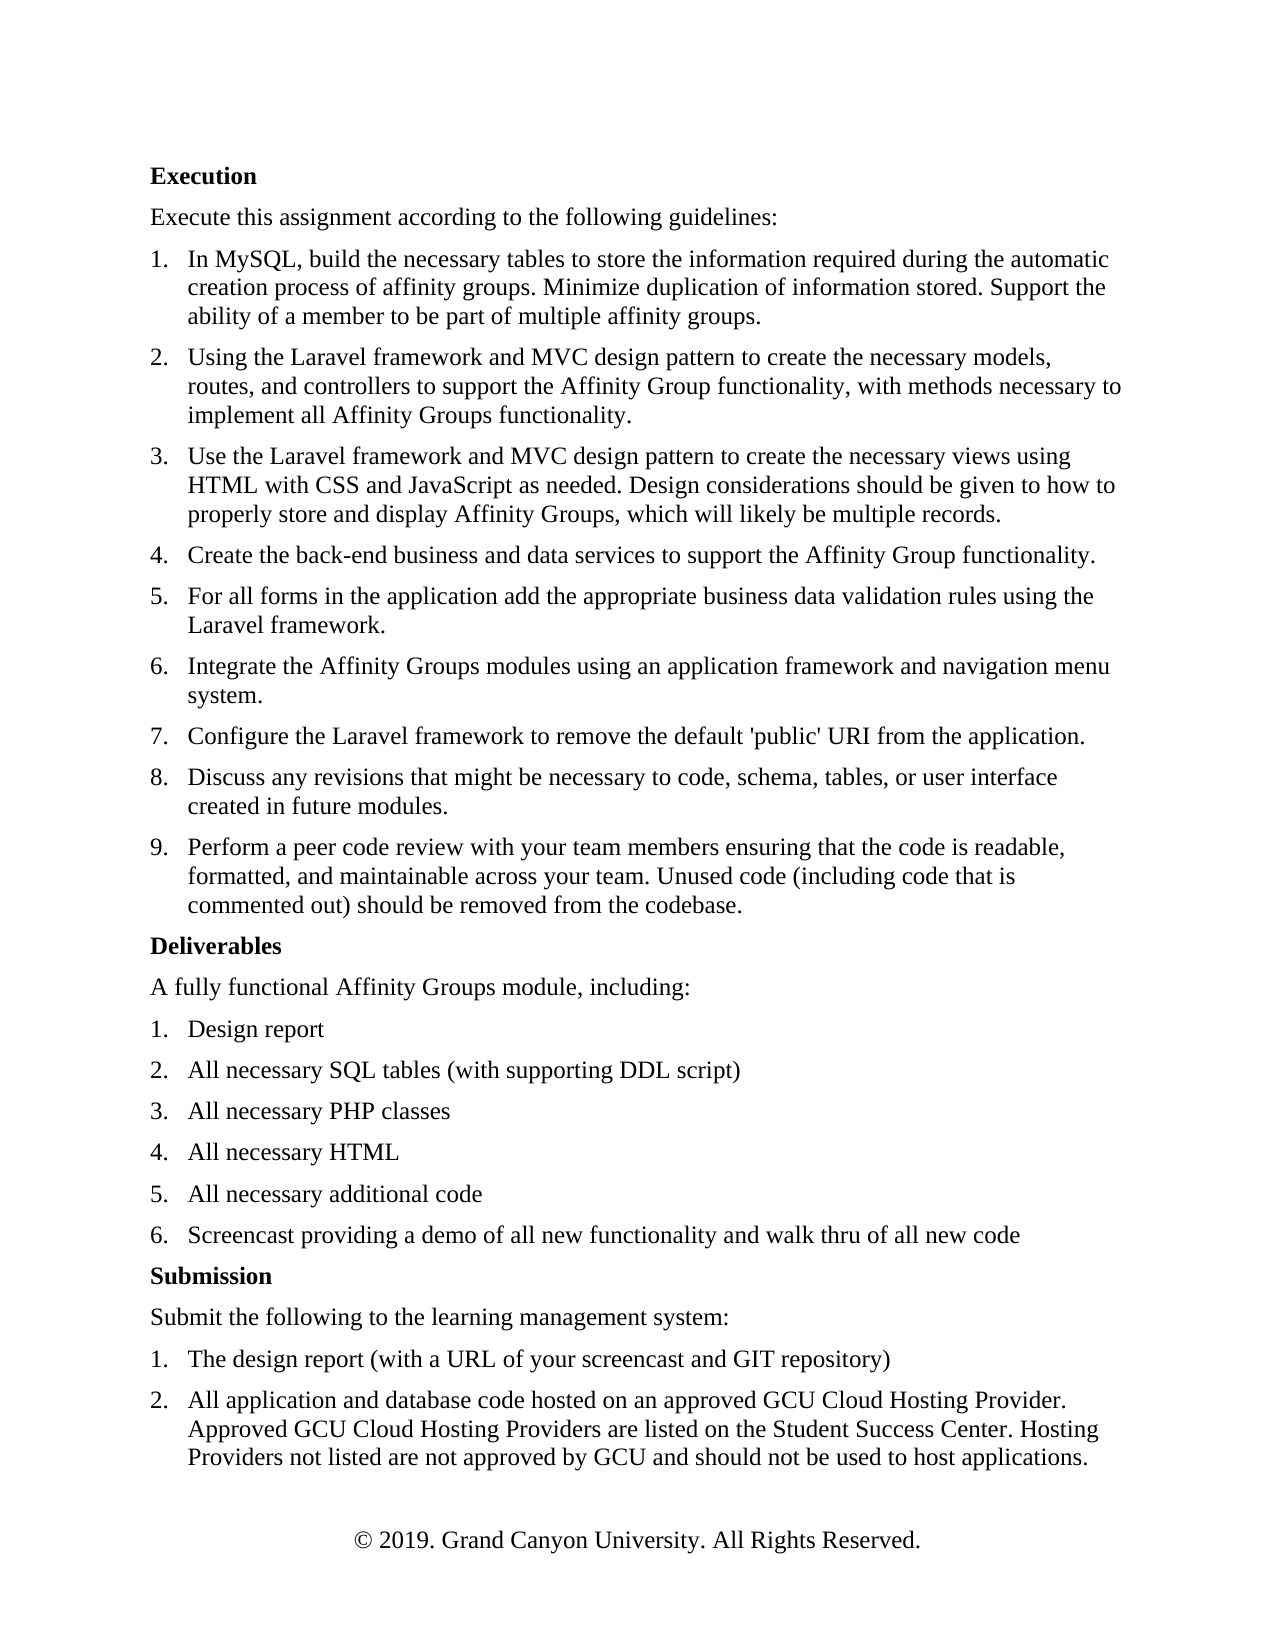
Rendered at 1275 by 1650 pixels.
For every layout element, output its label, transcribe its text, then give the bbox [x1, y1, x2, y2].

list In MySQL, build the necessary tables to store the information required during the automatic creation process of affinity groups. Minimize duplication of information stored. Support the ability of a member to be part of multiple affinity groups. [150, 244, 1125, 330]
list Design report [150, 1014, 1125, 1042]
list All necessary HTML [150, 1137, 1125, 1166]
list Use the Laravel framework and MVC design pattern to create the necessary views using HTML with CSS and JavaScript as needed. Design considerations should be given to how to properly store and display Affinity Groups, which will likely be multiple records. [150, 441, 1125, 527]
list Integrate the Affinity Groups modules using an application framework and navigation menu system. [150, 651, 1125, 709]
text Execution [150, 161, 1125, 190]
list Perform a peer code review with your team members ensuring that the code is readable, formatted, and maintainable across your team. Unused code (including code that is commented out) should be removed from the codebase. [150, 832, 1125, 919]
list All necessary SQL tables (with supporting DDL script) [150, 1055, 1125, 1084]
text Deliverables [150, 931, 1125, 960]
list Using the Laravel framework and MVC design pattern to create the necessary models, routes, and controllers to support the Affinity Group functionality, with methods necessary to implement all Affinity Groups functionality. [150, 342, 1125, 429]
list Discuss any revisions that might be necessary to code, schema, tables, or user interface created in future modules. [150, 762, 1125, 820]
list The design report (with a URL of your screencast and GIT repository) [150, 1344, 1125, 1372]
list All necessary PHP classes [150, 1096, 1125, 1125]
text Submit the following to the learning management system: [150, 1302, 1125, 1331]
text Execute this assignment according to the following guidelines: [150, 202, 1125, 231]
list All necessary additional code [150, 1179, 1125, 1207]
list All application and database code hosted on an approved GCU Cloud Hosting Provider. Approved GCU Cloud Hosting Providers are listed on the Student Success Center. Hosting Providers not listed are not approved by GCU and should not be used to host applications. [150, 1385, 1125, 1471]
text A fully functional Affinity Groups module, including: [150, 972, 1125, 1001]
list For all forms in the application add the appropriate business data validation rules using the Laravel framework. [150, 581, 1125, 639]
list Screencast providing a demo of all new functionality and walk thru of all new code [150, 1220, 1125, 1249]
list Configure the Laravel framework to remove the default 'public' URI from the application. [150, 721, 1125, 750]
list Create the back-end business and data services to support the Affinity Group functionality. [150, 540, 1125, 569]
text Submission [150, 1261, 1125, 1290]
